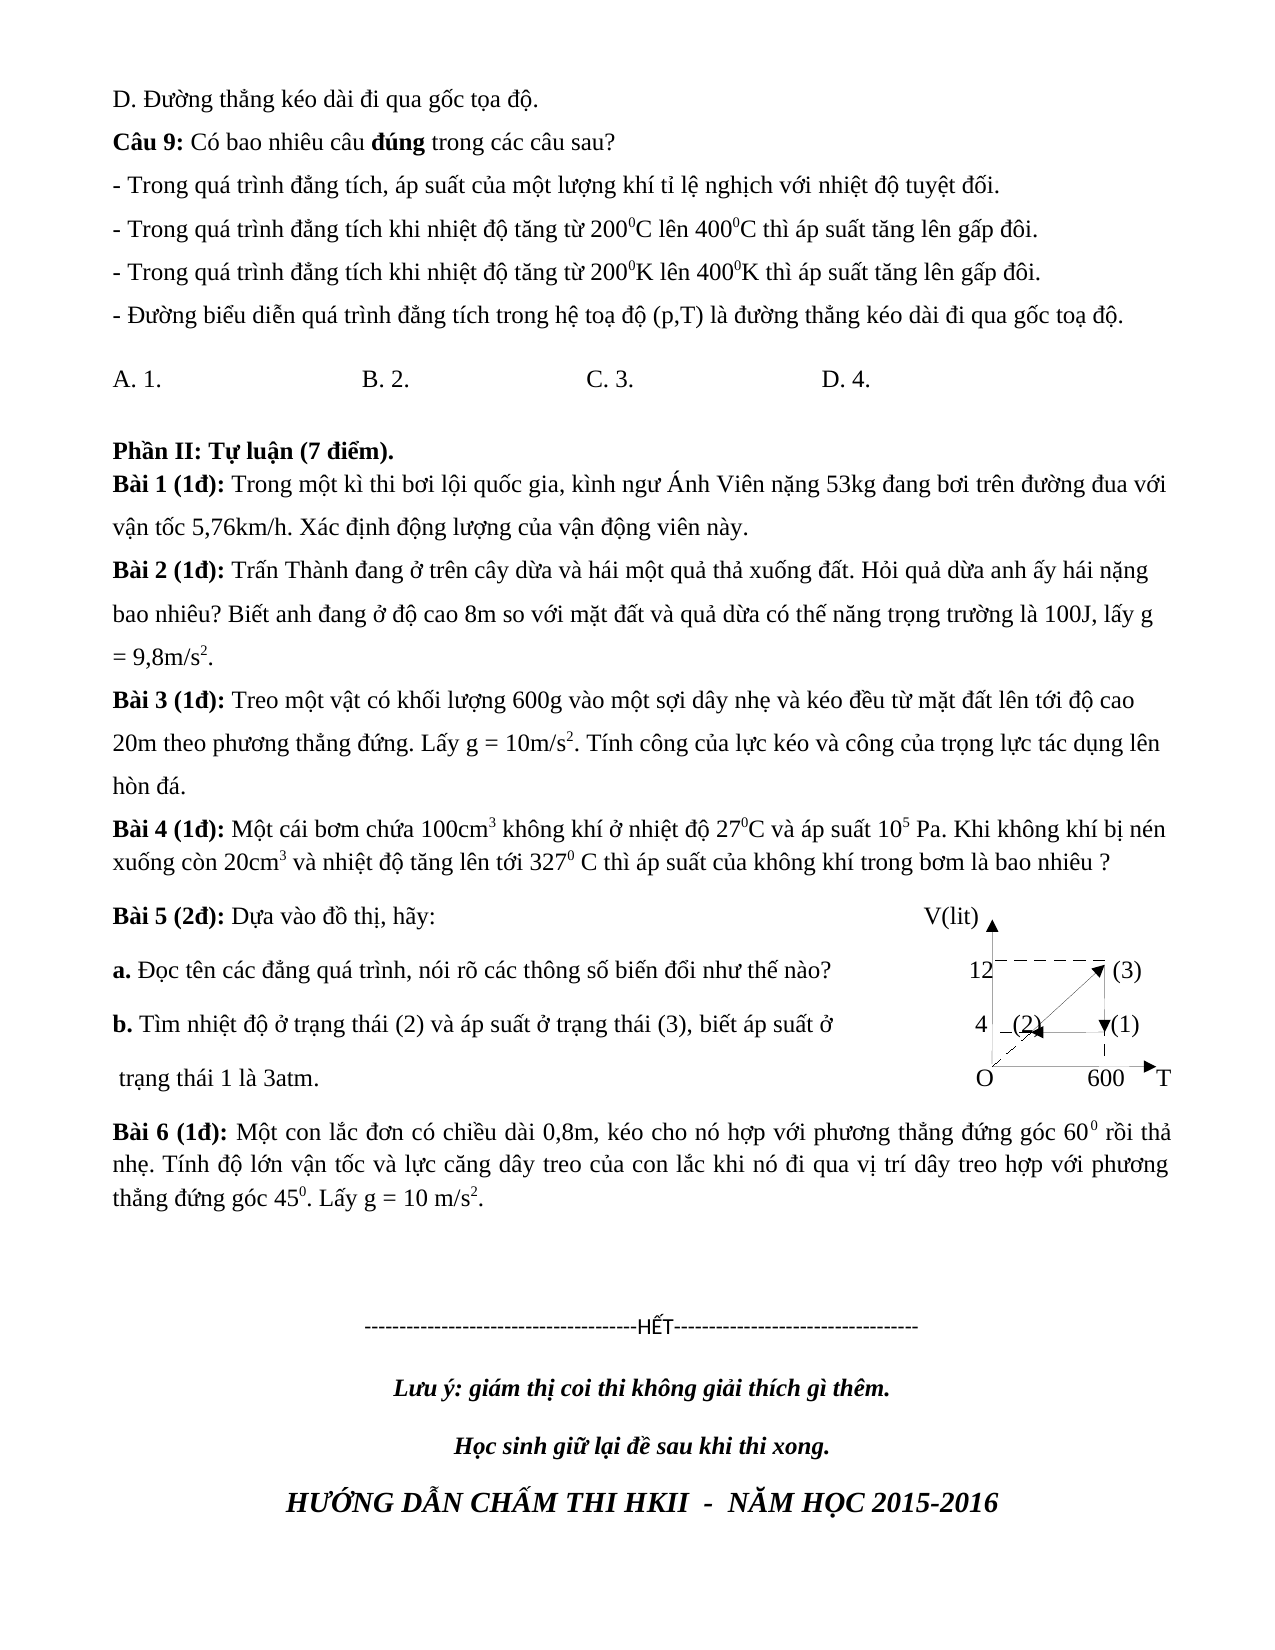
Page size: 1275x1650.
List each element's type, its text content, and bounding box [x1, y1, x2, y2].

list - Trong quá trình đẳng tích khi nhiệt độ tăng từ 2000K lên 4000K thì áp suất tăng lên gấp đôi. [112, 257, 1171, 286]
text Bài 4 (1đ): Một cái bơm chứa 100cm3 không khí ở nhiệt độ 270C và áp suất 105 Pa. Khi không khí bị nén xuống còn 20cm3 và nhiệt độ tăng lên tới 3270 C thì áp suất của không khí trong bơm là bao nhiêu ? [112, 814, 1171, 876]
text Bài 2 (1đ): Trấn Thành đang ở trên cây dừa và hái một quả thả xuống đất. Hỏi quả dừa anh ấy hái nặng bao nhiêu? Biết anh đang ở độ cao 8m so với mặt đất và quả dừa có thế năng trọng trường là 100J, lấy g = 9,8m/s2. [112, 556, 1171, 671]
text Bài 5 (2đ): Dựa vào đồ thị, hãy: V(lit) [112, 901, 1171, 930]
list - Trong quá trình đẳng tích khi nhiệt độ tăng từ 2000C lên 4000C thì áp suất tăng lên gấp đôi. [112, 214, 1171, 242]
text b. Tìm nhiệt độ ở trạng thái (2) và áp suất ở trạng thái (3), biết áp suất ở 4 (2) (1) [112, 1009, 1171, 1038]
text Học sinh giữ lại đề sau khi thi xong. [112, 1431, 1171, 1460]
text Bài 1 (1đ): Trong một kì thi bơi lội quốc gia, kình ngư Ánh Viên nặng 53kg đang bơi trên đường đua với vận tốc 5,76km/h. Xác định động lượng của vận động viên này. [112, 469, 1171, 541]
text A. 1. B. 2. C. 3. D. 4. [112, 364, 1171, 393]
text trạng thái 1 là 3atm. O 600 T [112, 1063, 1171, 1091]
list - Trong quá trình đẳng tích, áp suất của một lượng khí tỉ lệ nghịch với nhiệt độ tuyệt đối. [112, 171, 1171, 199]
text Lưu ý: giám thị coi thi không giải thích gì thêm. [112, 1373, 1171, 1402]
text ---------------------------------------HẾT----------------------------------- [112, 1312, 1171, 1340]
list Câu 9: Có bao nhiêu câu đúng trong các câu sau? [112, 127, 1171, 156]
text Bài 3 (1đ): Treo một vật có khối lượng 600g vào một sợi dây nhẹ và kéo đều từ mặt đất lên tới độ cao 20m theo phương thẳng đứng. Lấy g = 10m/s2. Tính công của lực kéo và công của trọng lực tác dụng lên hòn đá. [112, 685, 1171, 800]
text HƯỚNG DẪN CHẤM THI HKII - NĂM HỌC 2015-2016 [112, 1485, 1171, 1519]
text D. Đường thẳng kéo dài đi qua gốc tọa độ. [112, 84, 1171, 113]
text Phần II: Tự luận (7 điểm). [112, 436, 1171, 465]
text Bài 6 (1đ): Một con lắc đơn có chiều dài 0,8m, kéo cho nó hợp với phương thẳng đứng góc 600 rồi thả nhẹ. Tính độ lớn vận tốc và lực căng dây treo của con lắc khi nó đi qua vị trí dây treo hợp với phương thẳng đứng góc 450. Lấy g = 10 m/s2. [112, 1117, 1171, 1211]
text a. Đọc tên các đẳng quá trình, nói rõ các thông số biến đổi như thế nào? 12 (3) [112, 955, 1171, 984]
list - Đường biểu diễn quá trình đẳng tích trong hệ toạ độ (p,T) là đường thẳng kéo dài đi qua gốc toạ độ. [112, 300, 1171, 329]
